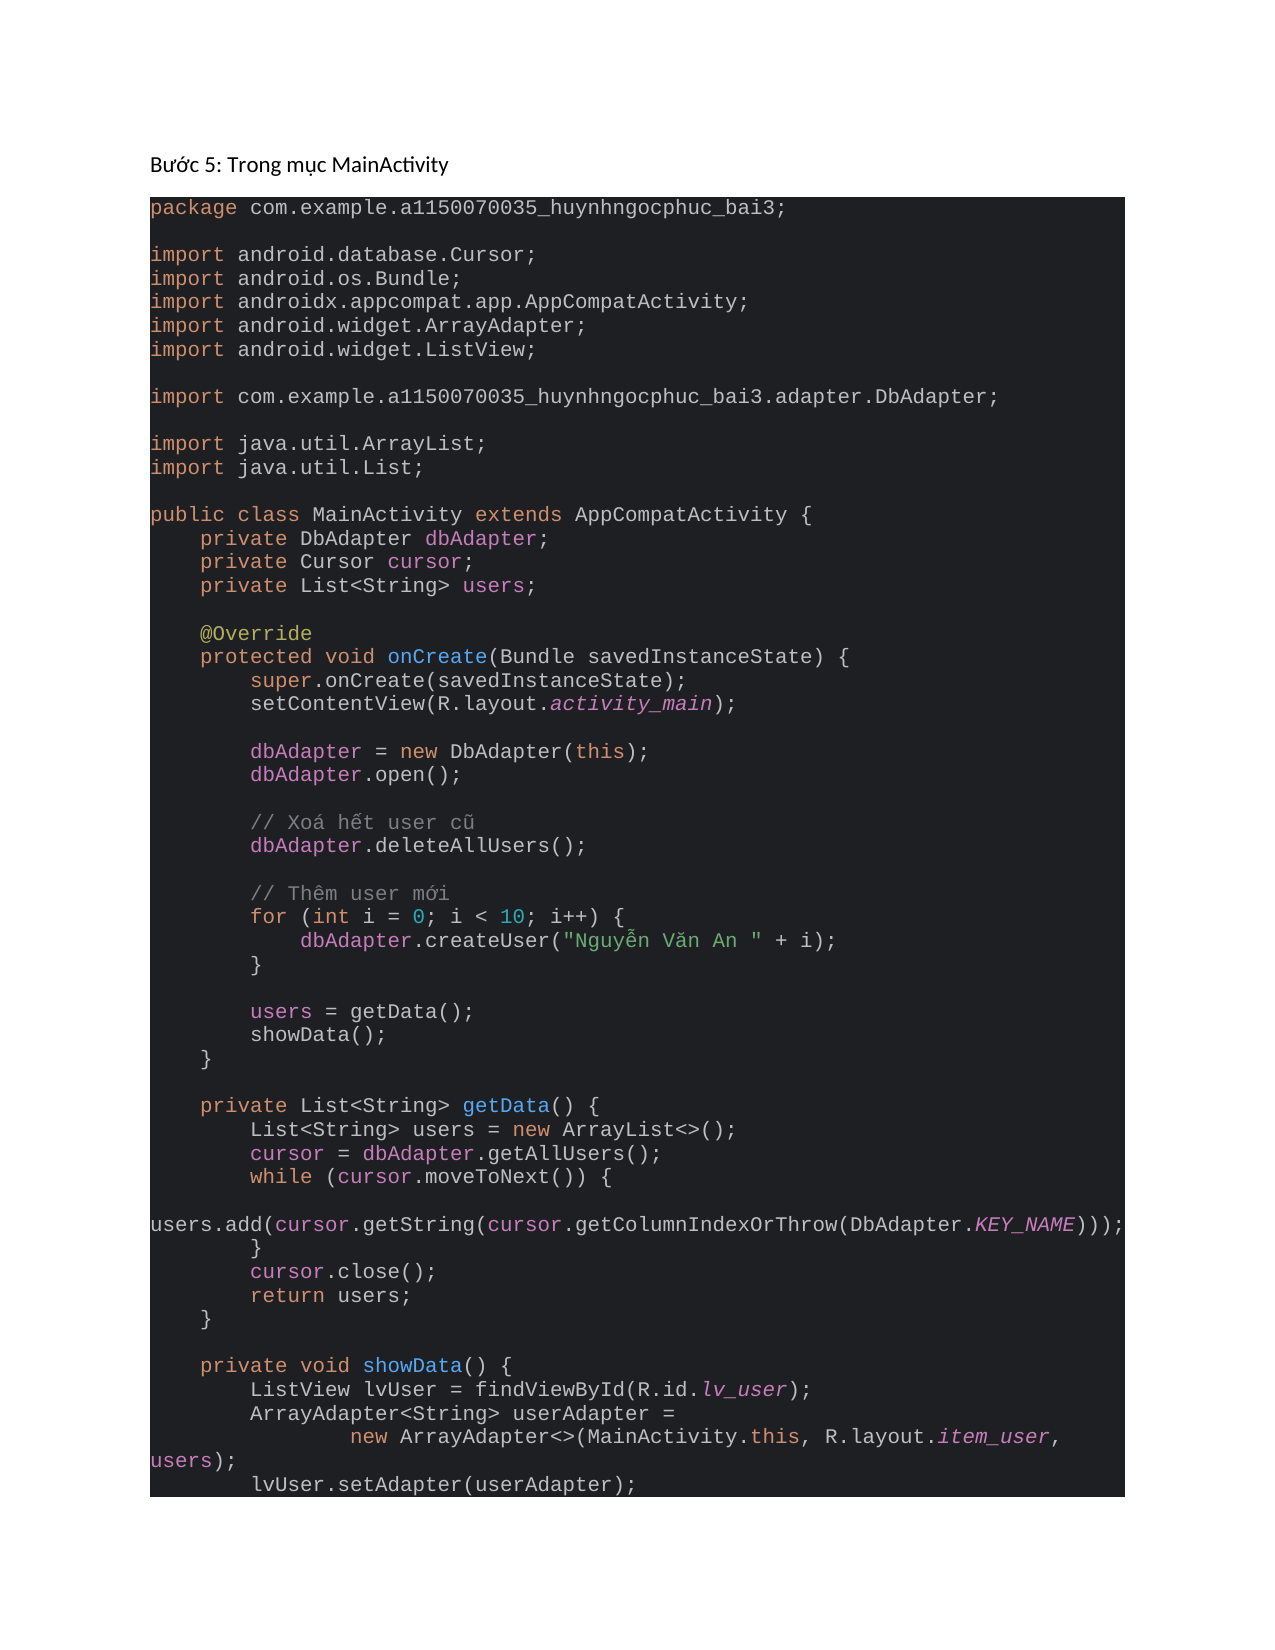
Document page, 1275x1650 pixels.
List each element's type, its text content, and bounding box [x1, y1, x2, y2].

text Bước 5: Trong mục MainActivity [150, 150, 1125, 178]
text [150, 197, 1125, 1497]
